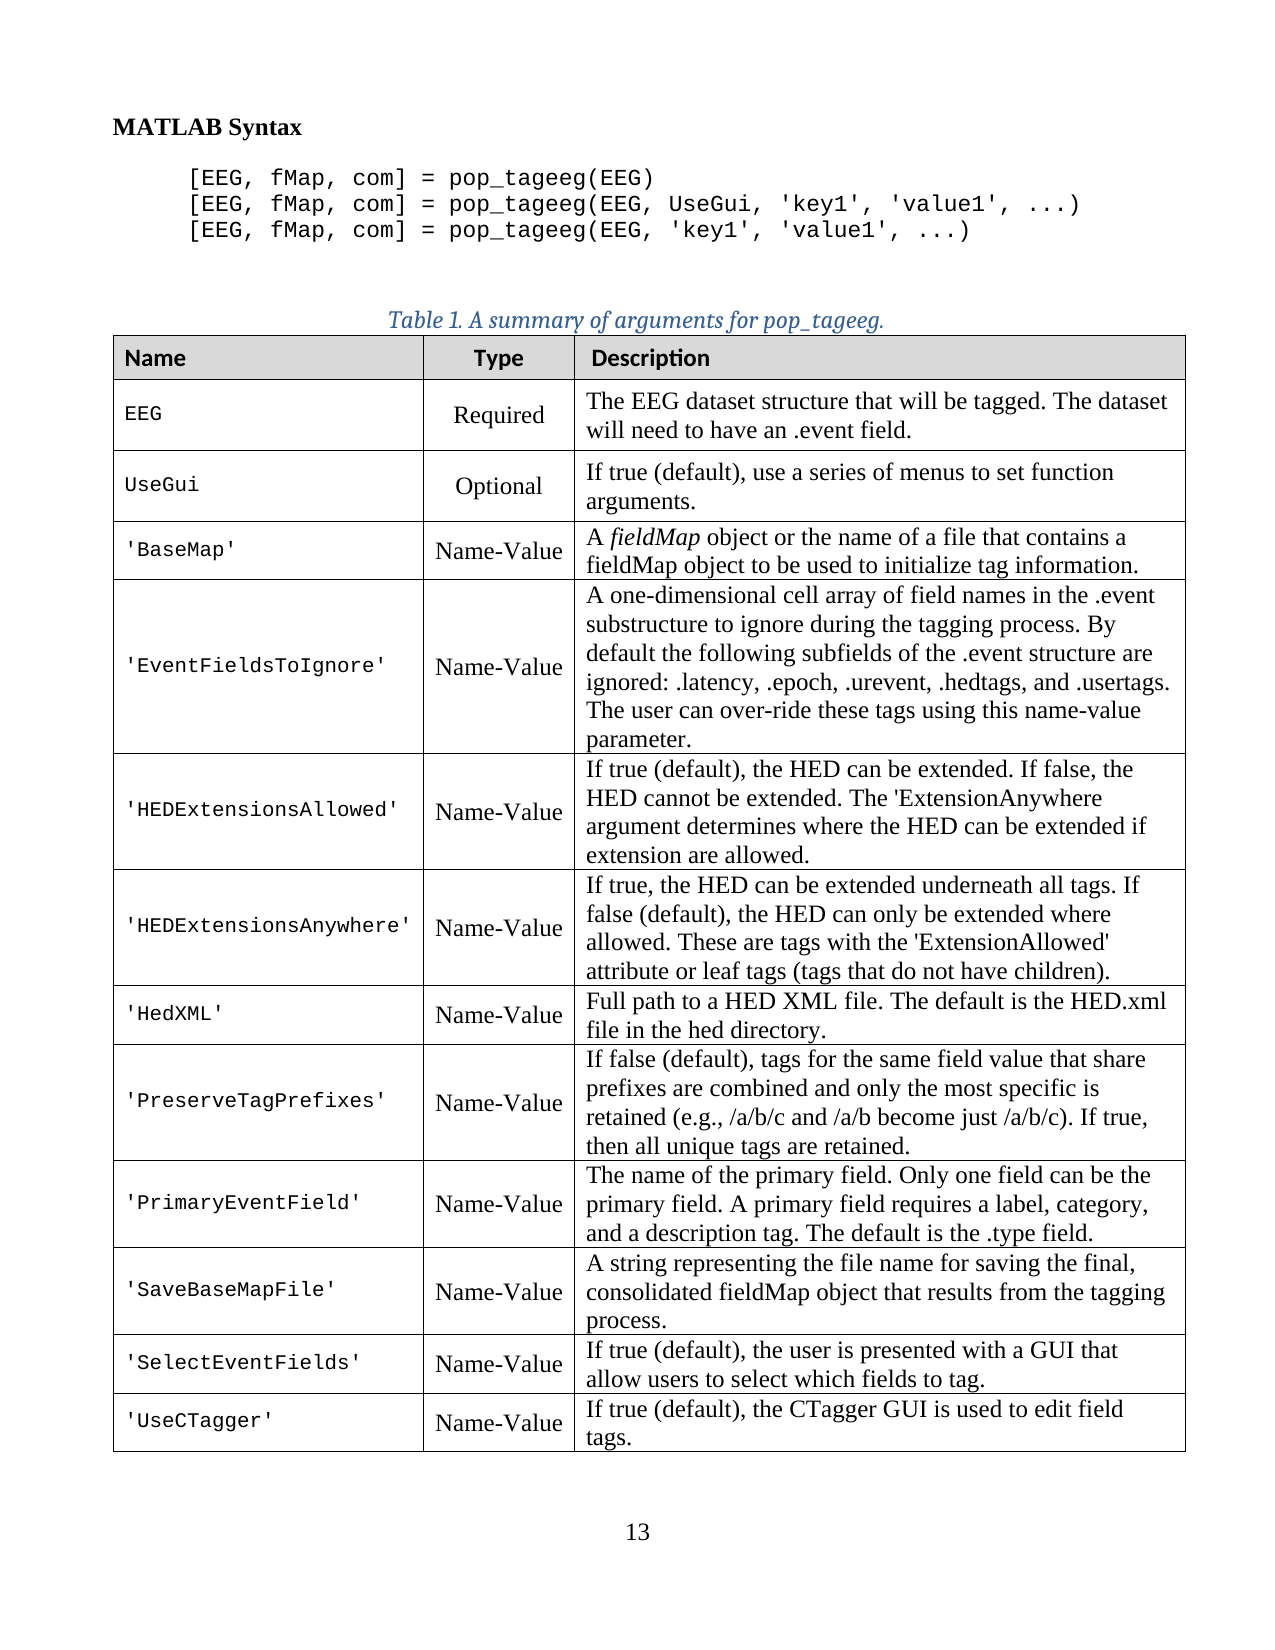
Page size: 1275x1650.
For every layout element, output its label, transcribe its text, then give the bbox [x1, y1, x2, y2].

table_cell 'PrimaryEventField' [114, 1161, 423, 1247]
table_cell 'SaveBaseMapFile' [114, 1248, 423, 1334]
table_header Name [114, 336, 423, 379]
table_cell 'HEDExtensionsAllowed' [114, 754, 423, 869]
table_cell 'EventFieldsToIgnore' [114, 580, 423, 753]
table_cell Required [424, 380, 574, 450]
table_cell UseGui [114, 451, 423, 521]
table_cell Name-Value [424, 1248, 574, 1334]
table_cell If true (default), the HED can be extended. If false, the HED cannot be extended. The 'ExtensionAnywhere argument determines where the HED can be extended if extension are allowed. [575, 754, 1185, 869]
table_cell Name-Value [424, 870, 574, 985]
table_cell Name-Value [424, 1045, 574, 1159]
table_cell EEG [114, 380, 423, 450]
table_cell Name-Value [424, 580, 574, 753]
text [EEG, fMap, com] = pop_tageeg(EEG) [187, 166, 1162, 192]
table_cell Name-Value [424, 1394, 574, 1451]
table_cell If false (default), tags for the same field value that share prefixes are combined and only the most specific is retained (e.g., /a/b/c and /a/b become just /a/b/c). If true, then all unique tags are retained. [575, 1045, 1185, 1159]
table_cell Full path to a HED XML file. The default is the HED.xml file in the hed directory. [575, 986, 1185, 1043]
table_cell 'BaseMap' [114, 522, 423, 579]
table_cell A one-dimensional cell array of field names in the .event substructure to ignore during the tagging process. By default the following subfields of the .event structure are ignored: .latency, .epoch, .urevent, .hedtags, and .usertags. The user can over-ride these tags using this name-value parameter. [575, 580, 1185, 753]
table_header Description [575, 336, 1185, 379]
table_cell Optional [424, 451, 574, 521]
text MATLAB Syntax [112, 112, 1162, 141]
table_cell Name-Value [424, 986, 574, 1043]
table_cell The EEG dataset structure that will be tagged. The dataset will need to have an .event field. [575, 380, 1185, 450]
table_cell 'PreserveTagPrefixes' [114, 1045, 423, 1159]
table_cell A string representing the file name for saving the final, consolidated fieldMap object that results from the tagging process. [575, 1248, 1185, 1334]
table_cell If true (default), the user is presented with a GUI that allow users to select which fields to tag. [575, 1335, 1185, 1393]
table_cell If true (default), use a series of menus to set function arguments. [575, 451, 1185, 521]
table_cell 'HedXML' [114, 986, 423, 1043]
table_cell 'HEDExtensionsAnywhere' [114, 870, 423, 985]
table_cell If true, the HED can be extended underneath all tags. If false (default), the HED can only be extended where allowed. These are tags with the 'ExtensionAllowed' attribute or leaf tags (tags that do not have children). [575, 870, 1185, 985]
table_cell Name-Value [424, 522, 574, 579]
table_header Type [424, 336, 574, 379]
table_cell 'SelectEventFields' [114, 1335, 423, 1393]
table_cell Name-Value [424, 1335, 574, 1393]
table_cell A fieldMap object or the name of a file that contains a fieldMap object to be used to initialize tag information. [575, 522, 1185, 579]
text [EEG, fMap, com] = pop_tageeg(EEG, UseGui, 'key1', 'value1', ...) [187, 192, 1162, 218]
table_cell If true (default), the CTagger GUI is used to edit field tags. [575, 1394, 1185, 1451]
table_cell 'UseCTagger' [114, 1394, 423, 1451]
table_cell The name of the primary field. Only one field can be the primary field. A primary field requires a label, category, and a description tag. The default is the .type field. [575, 1161, 1185, 1247]
table_cell Name-Value [424, 754, 574, 869]
table_cell Name-Value [424, 1161, 574, 1247]
text [EEG, fMap, com] = pop_tageeg(EEG, 'key1', 'value1', ...) [187, 218, 1162, 244]
